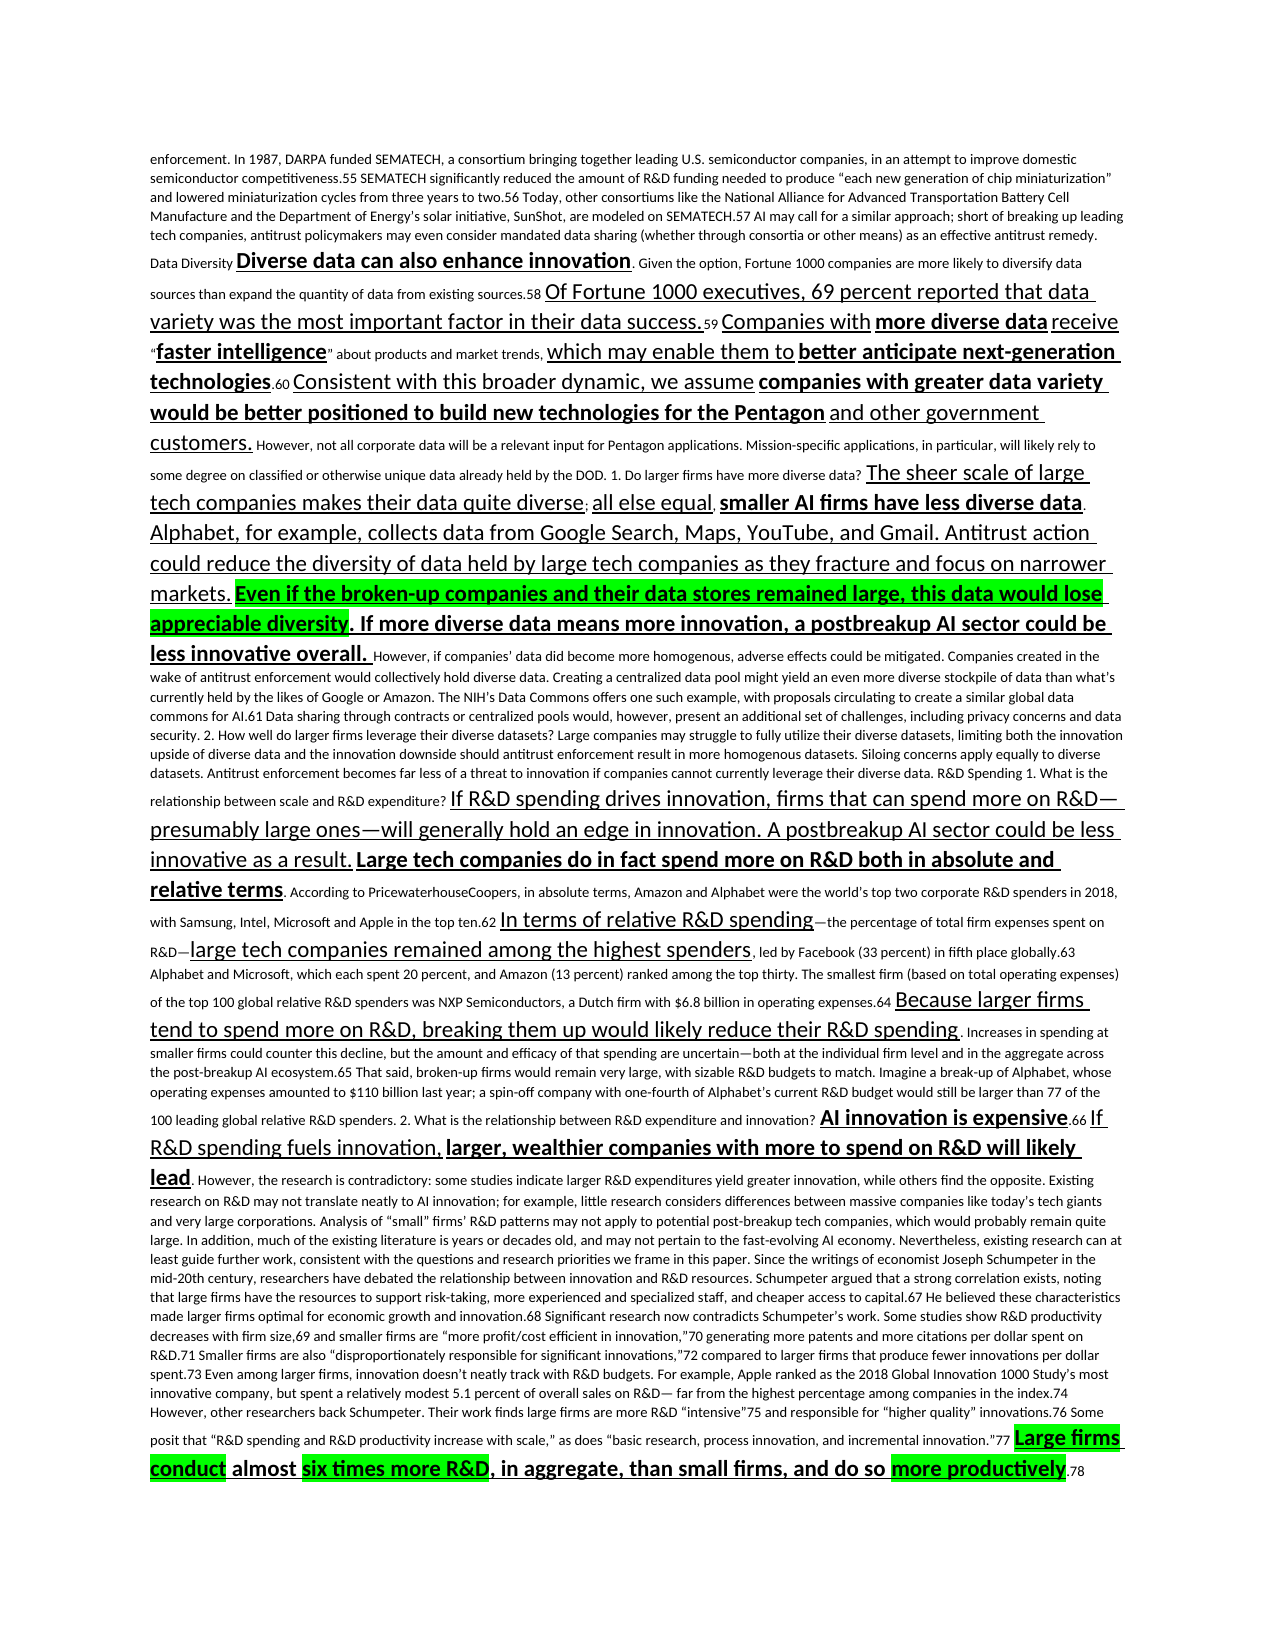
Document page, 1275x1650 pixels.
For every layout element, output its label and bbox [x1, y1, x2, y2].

text [150, 150, 1125, 1482]
